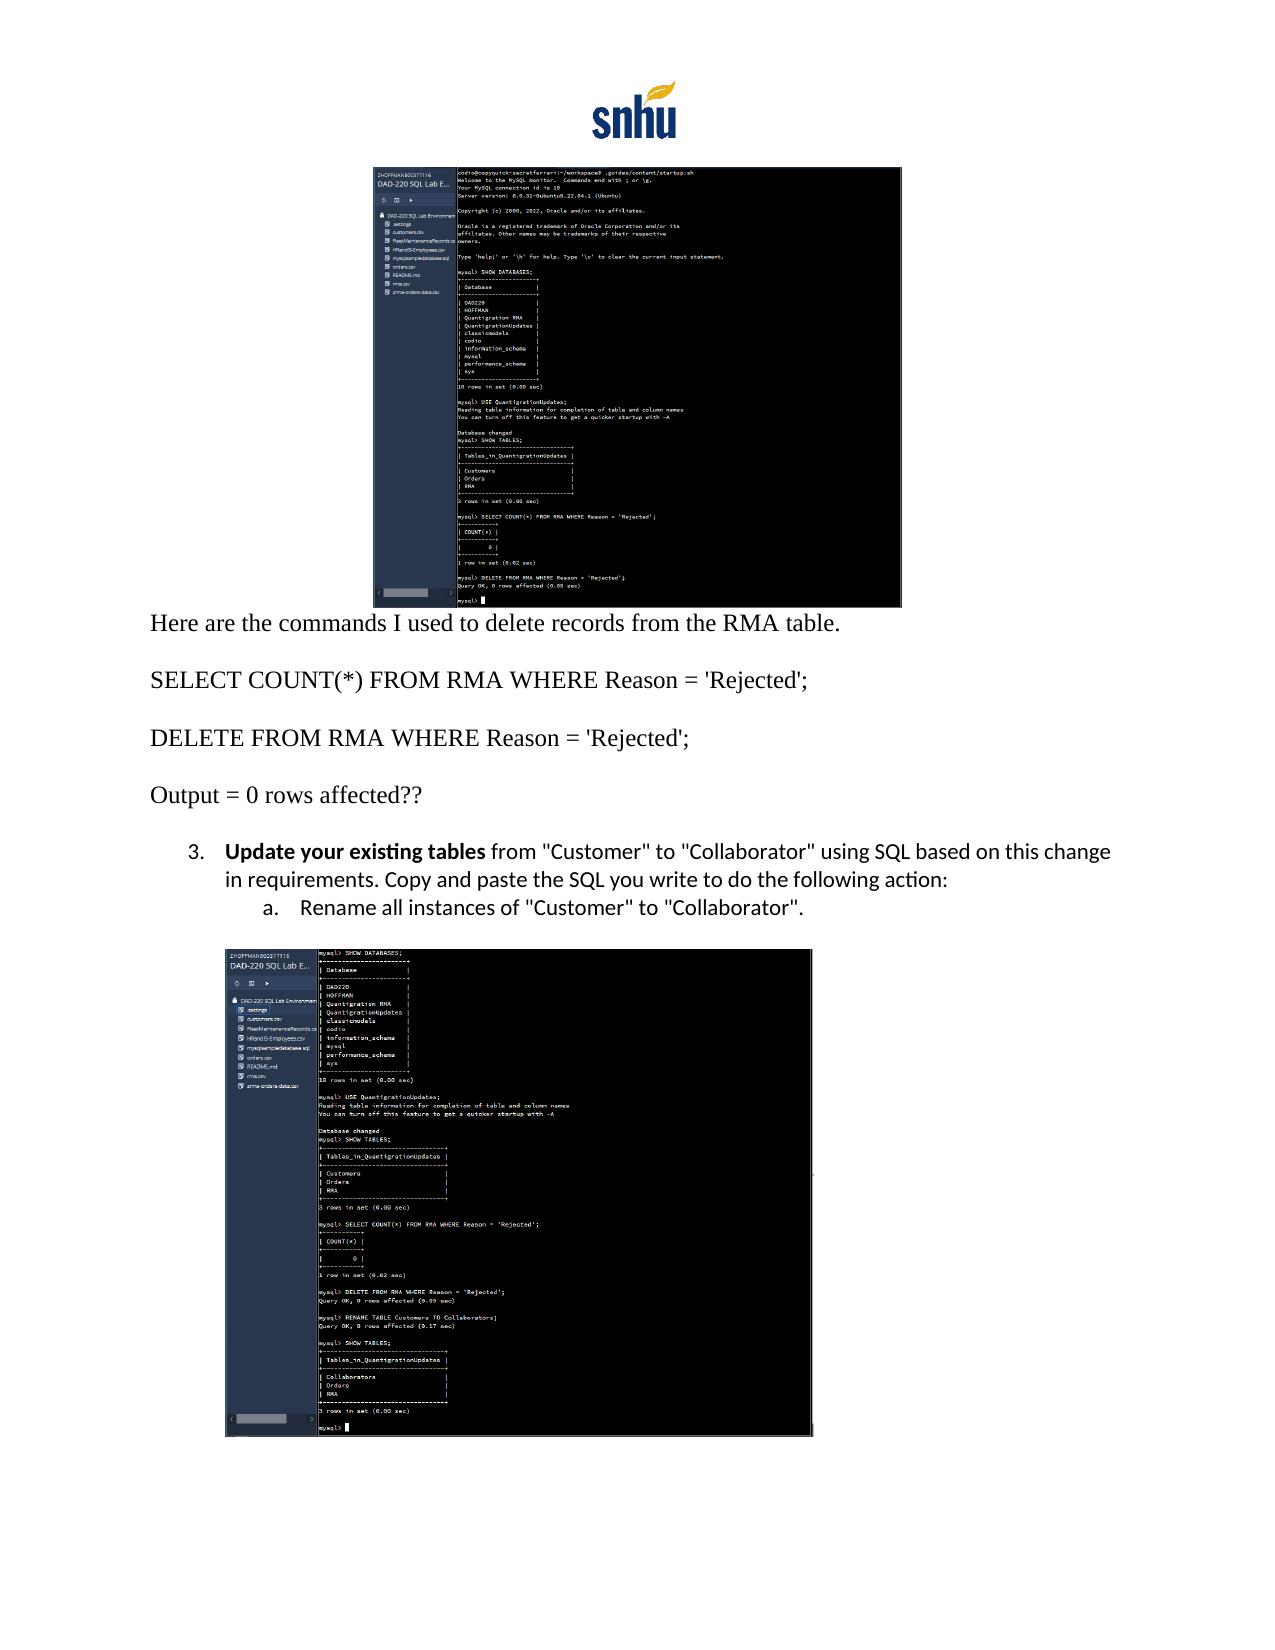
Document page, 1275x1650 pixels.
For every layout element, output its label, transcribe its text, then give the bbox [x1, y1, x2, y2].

list Update your existing tables from "Customer" to "Collaborator" using SQL based on this change in requirements. Copy and paste the SQL you write to do the following action: [187, 837, 1125, 893]
text DELETE FROM RMA WHERE Reason = 'Rejected'; [150, 723, 1125, 752]
text Here are the commands I used to delete records from the RMA table. [150, 608, 1125, 637]
list Rename all instances of "Customer" to "Collaborator". [262, 893, 1125, 921]
text SELECT COUNT(*) FROM RMA WHERE Reason = 'Rejected'; [150, 665, 1125, 694]
picture [573, 75, 702, 147]
picture [373, 167, 902, 608]
text Output = 0 rows affected?? [150, 780, 1125, 809]
picture [225, 949, 814, 1437]
